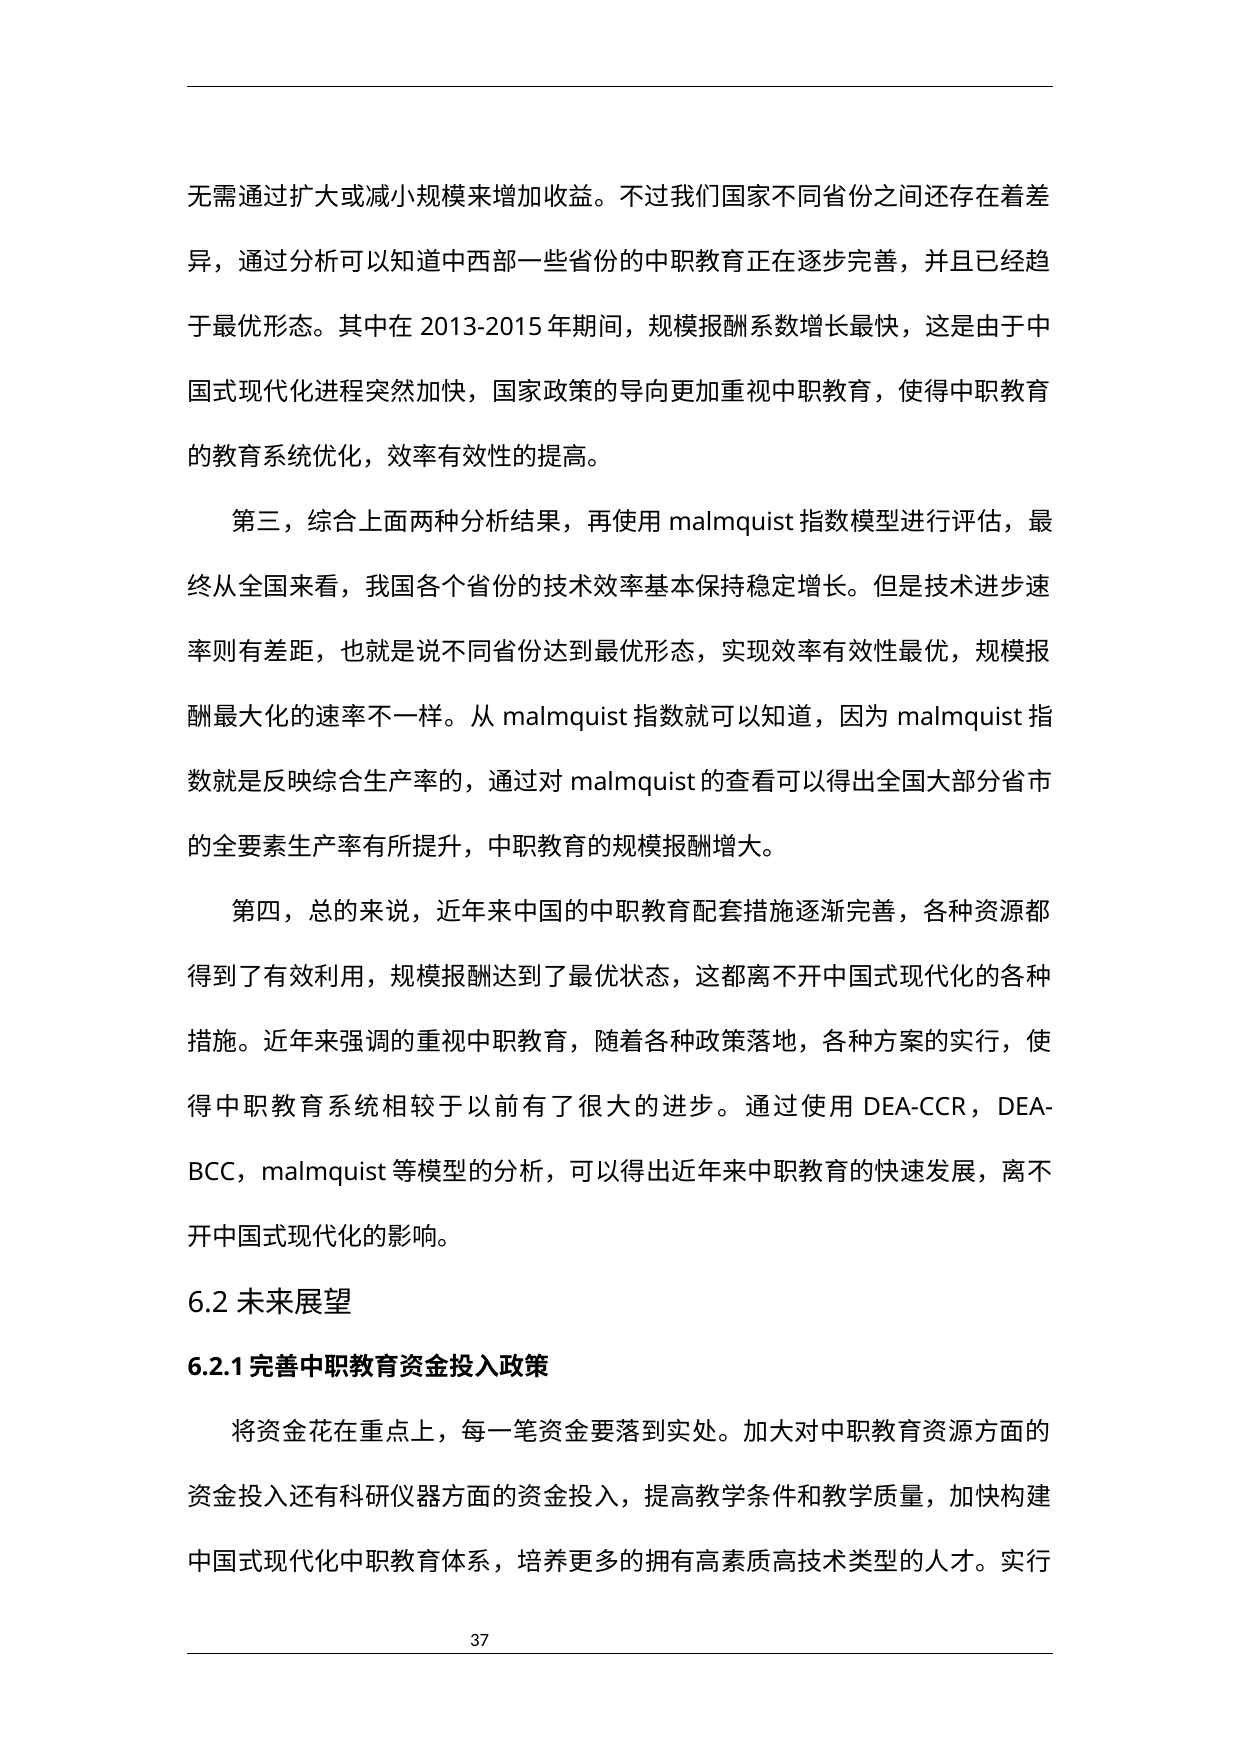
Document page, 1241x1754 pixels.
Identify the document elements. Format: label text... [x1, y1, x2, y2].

text 第三，综合上面两种分析结果，再使用malmquist指数模型进行评估，最终从全国来看，我国各个省份的技术效率基本保持稳定增长。但是技术进步速率则有差距，也就是说不同省份达到最优形态，实现效率有效性最优，规模报酬最大化的速率不一样。从malmquist指数就可以知道，因为malmquist指数就是反映综合生产率的，通过对malmquist的查看可以得出全国大部分省市的全要素生产率有所提升，中职教育的规模报酬增大。 [187, 487, 1053, 877]
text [187, 1397, 1053, 1592]
text 6.2 未来展望 [187, 1267, 1053, 1332]
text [187, 162, 1053, 487]
text 6.2.1完善中职教育资金投入政策 [187, 1332, 1053, 1397]
text 第四，总的来说，近年来中国的中职教育配套措施逐渐完善，各种资源都得到了有效利用，规模报酬达到了最优状态，这都离不开中国式现代化的各种措施。近年来强调的重视中职教育，随着各种政策落地，各种方案的实行，使得中职教育系统相较于以前有了很大的进步。通过使用DEA-CCR，DEA-BCC，malmquist等模型的分析，可以得出近年来中职教育的快速发展，离不开中国式现代化的影响。 [187, 877, 1053, 1267]
